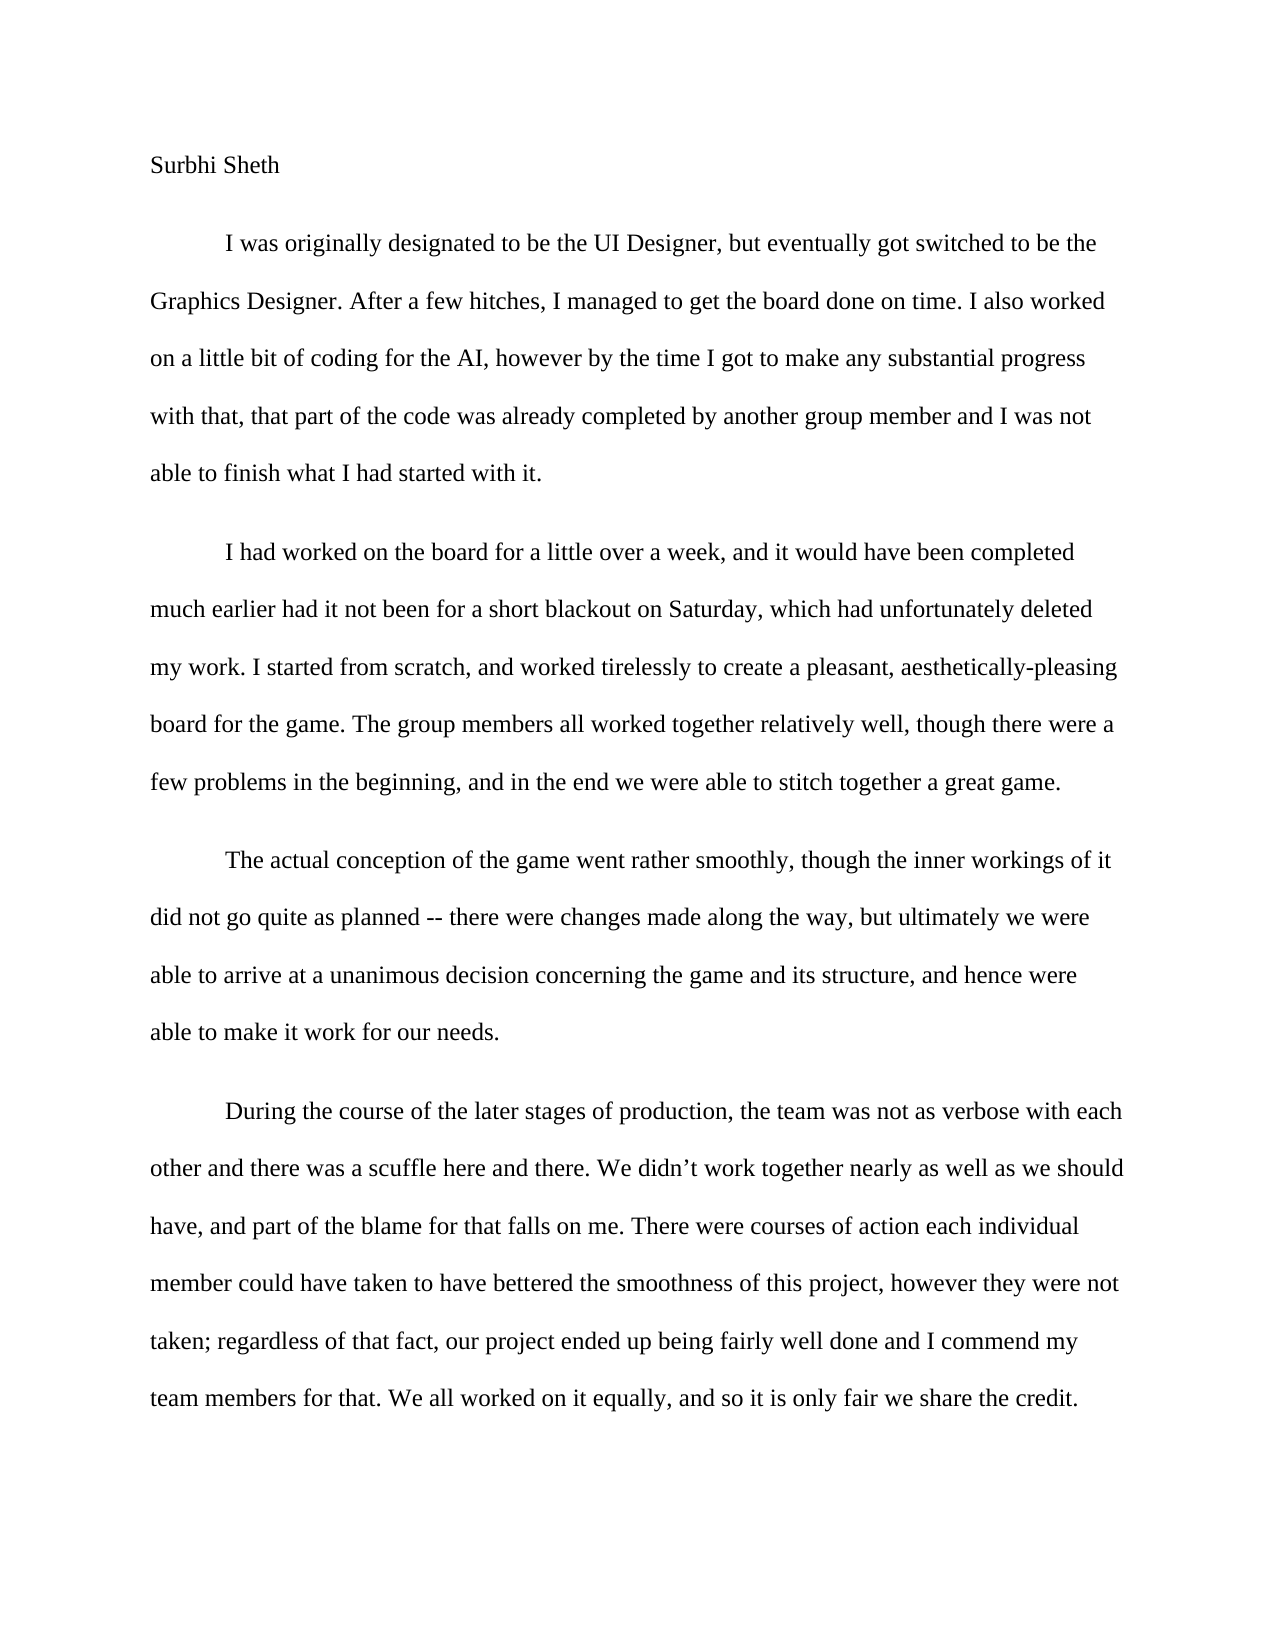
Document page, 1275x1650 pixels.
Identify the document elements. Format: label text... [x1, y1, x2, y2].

text I was originally designated to be the UI Designer, but eventually got switched to be the Graphics Designer. After a few hitches, I managed to get the board done on time. I also worked on a little bit of coding for the AI, however by the time I got to make any substantial progress with that, that part of the code was already completed by another group member and I was not able to finish what I had started with it. [150, 228, 1125, 487]
text I had worked on the board for a little over a week, and it would have been completed much earlier had it not been for a short blackout on Saturday, which had unfortunately deleted my work. I started from scratch, and worked tirelessly to create a pleasant, aesthetically-pleasing board for the game. The group members all worked together relatively well, though there were a few problems in the beginning, and in the end we were able to stitch together a great game. [150, 537, 1125, 795]
text During the course of the later stages of production, the team was not as verbose with each other and there was a scuffle here and there. We didn’t work together nearly as well as we should have, and part of the blame for that falls on me. There were courses of action each individual member could have taken to have bettered the smoothness of this project, however they were not taken; regardless of that fact, our project ended up being fairly well done and I commend my team members for that. We all worked on it equally, and so it is only fair we share the credit. [150, 1096, 1125, 1412]
text Surbhi Sheth [150, 150, 1125, 179]
text The actual conception of the game went rather smoothly, though the inner workings of it did not go quite as planned -- there were changes made along the way, but ultimately we were able to arrive at a unanimous decision concerning the game and its structure, and hence were able to make it work for our needs. [150, 845, 1125, 1046]
